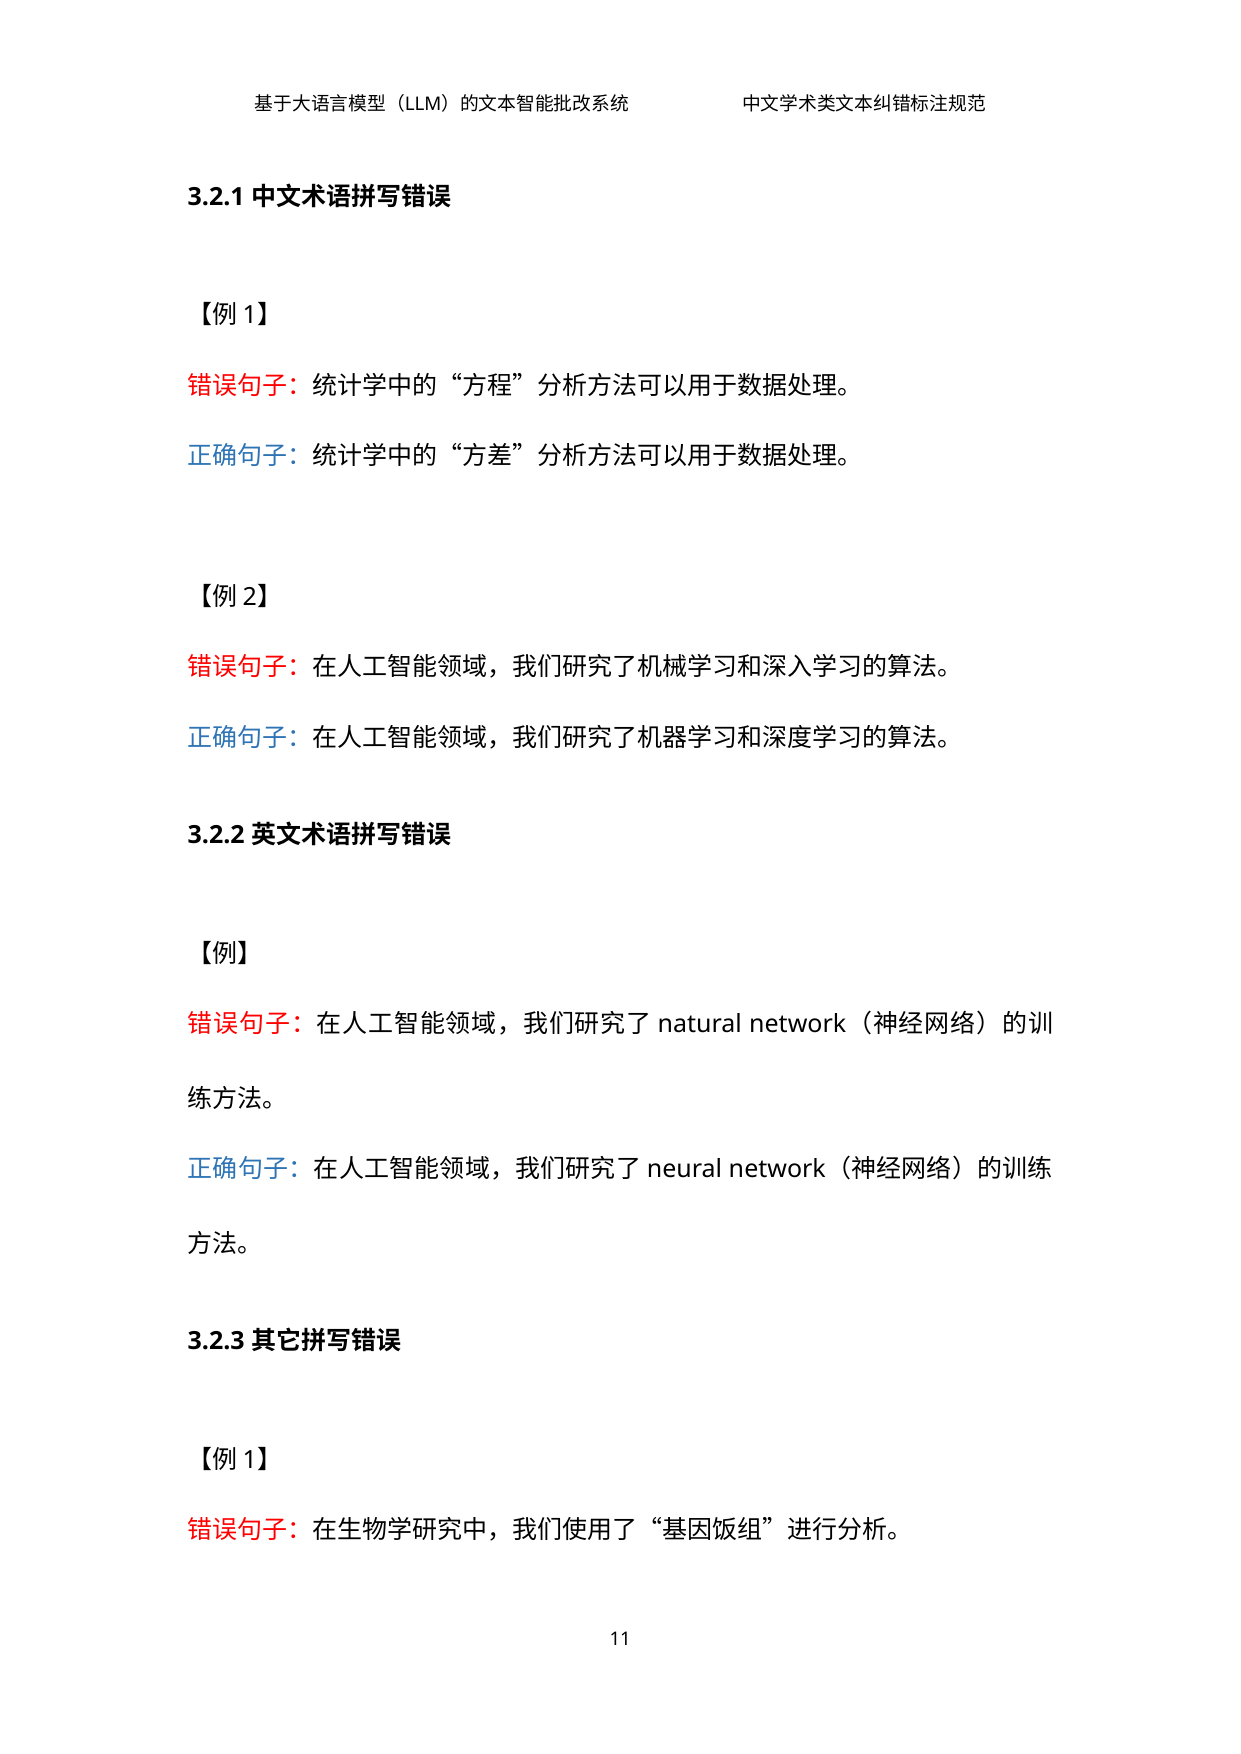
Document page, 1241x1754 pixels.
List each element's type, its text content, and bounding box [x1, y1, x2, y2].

text 正确句子：在人工智能领域，我们研究了neural network（神经网络）的训练方法。 [187, 1134, 1053, 1274]
text 【例2】 [187, 562, 1053, 627]
text 【例1】 [187, 1425, 1053, 1490]
text 【例1】 [187, 281, 1053, 346]
subtitle 3.2.3 其它拼写错误 [187, 1306, 1053, 1371]
subtitle 3.2.2 英文术语拼写错误 [187, 800, 1053, 865]
text 正确句子：在人工智能领域，我们研究了机器学习和深度学习的算法。 [187, 703, 1053, 768]
text 错误句子：在人工智能领域，我们研究了机械学习和深入学习的算法。 [187, 632, 1053, 697]
subtitle 3.2.1 中文术语拼写错误 [187, 162, 1053, 227]
text 错误句子：统计学中的“方程”分析方法可以用于数据处理。 [187, 351, 1053, 416]
text 正确句子：统计学中的“方差”分析方法可以用于数据处理。 [187, 421, 1053, 486]
text 错误句子：在人工智能领域，我们研究了natural network（神经网络）的训练方法。 [187, 989, 1053, 1129]
text 错误句子：在生物学研究中，我们使用了“基因饭组”进行分析。 [187, 1495, 1053, 1560]
text 【例】 [187, 919, 1053, 984]
